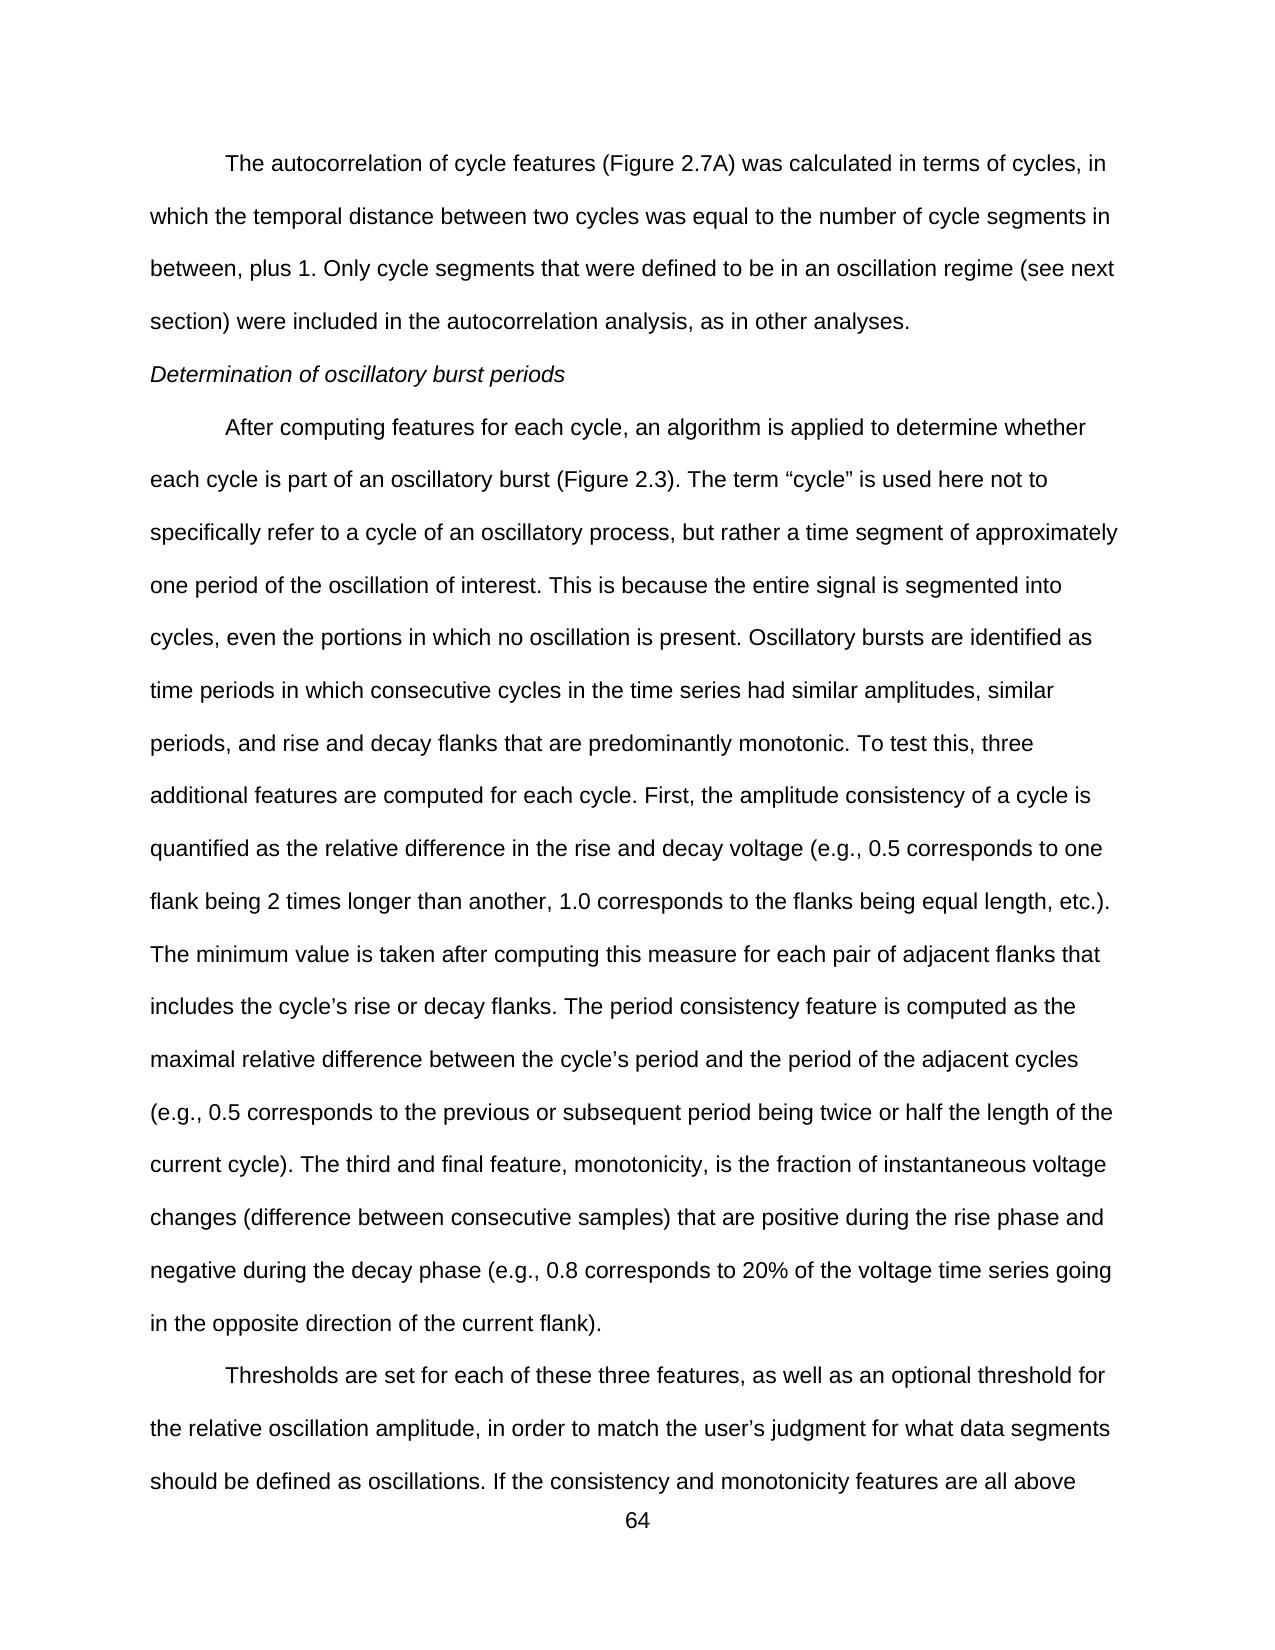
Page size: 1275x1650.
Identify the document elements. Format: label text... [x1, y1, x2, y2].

text Determination of oscillatory burst periods [150, 361, 1125, 387]
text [150, 1362, 1125, 1494]
text After computing features for each cycle, an algorithm is applied to determine whether each cycle is part of an oscillatory burst (Figure 2.3). The term “cycle” is used here not to specifically refer to a cycle of an oscillatory process, but rather a time segment of approximately one period of the oscillation of interest. This is because the entire signal is segmented into cycles, even the portions in which no oscillation is present. Oscillatory bursts are identified as time periods in which consecutive cycles in the time series had similar amplitudes, similar periods, and rise and decay flanks that are predominantly monotonic. To test this, three additional features are computed for each cycle. First, the amplitude consistency of a cycle is quantified as the relative difference in the rise and decay voltage (e.g., 0.5 corresponds to one flank being 2 times longer than another, 1.0 corresponds to the flanks being equal length, etc.). The minimum value is taken after computing this measure for each pair of adjacent flanks that includes the cycle’s rise or decay flanks. The period consistency feature is computed as the maximal relative difference between the cycle’s period and the period of the adjacent cycles (e.g., 0.5 corresponds to the previous or subsequent period being twice or half the length of the current cycle). The third and final feature, monotonicity, is the fraction of instantaneous voltage changes (difference between consecutive samples) that are positive during the rise phase and negative during the decay phase (e.g., 0.8 corresponds to 20% of the voltage time series going in the opposite direction of the current flank). [150, 413, 1125, 1336]
text The autocorrelation of cycle features (Figure 2.7A) was calculated in terms of cycles, in which the temporal distance between two cycles was equal to the number of cycle segments in between, plus 1. Only cycle segments that were defined to be in an oscillation regime (see next section) were included in the autocorrelation analysis, as in other analyses. [150, 150, 1125, 334]
